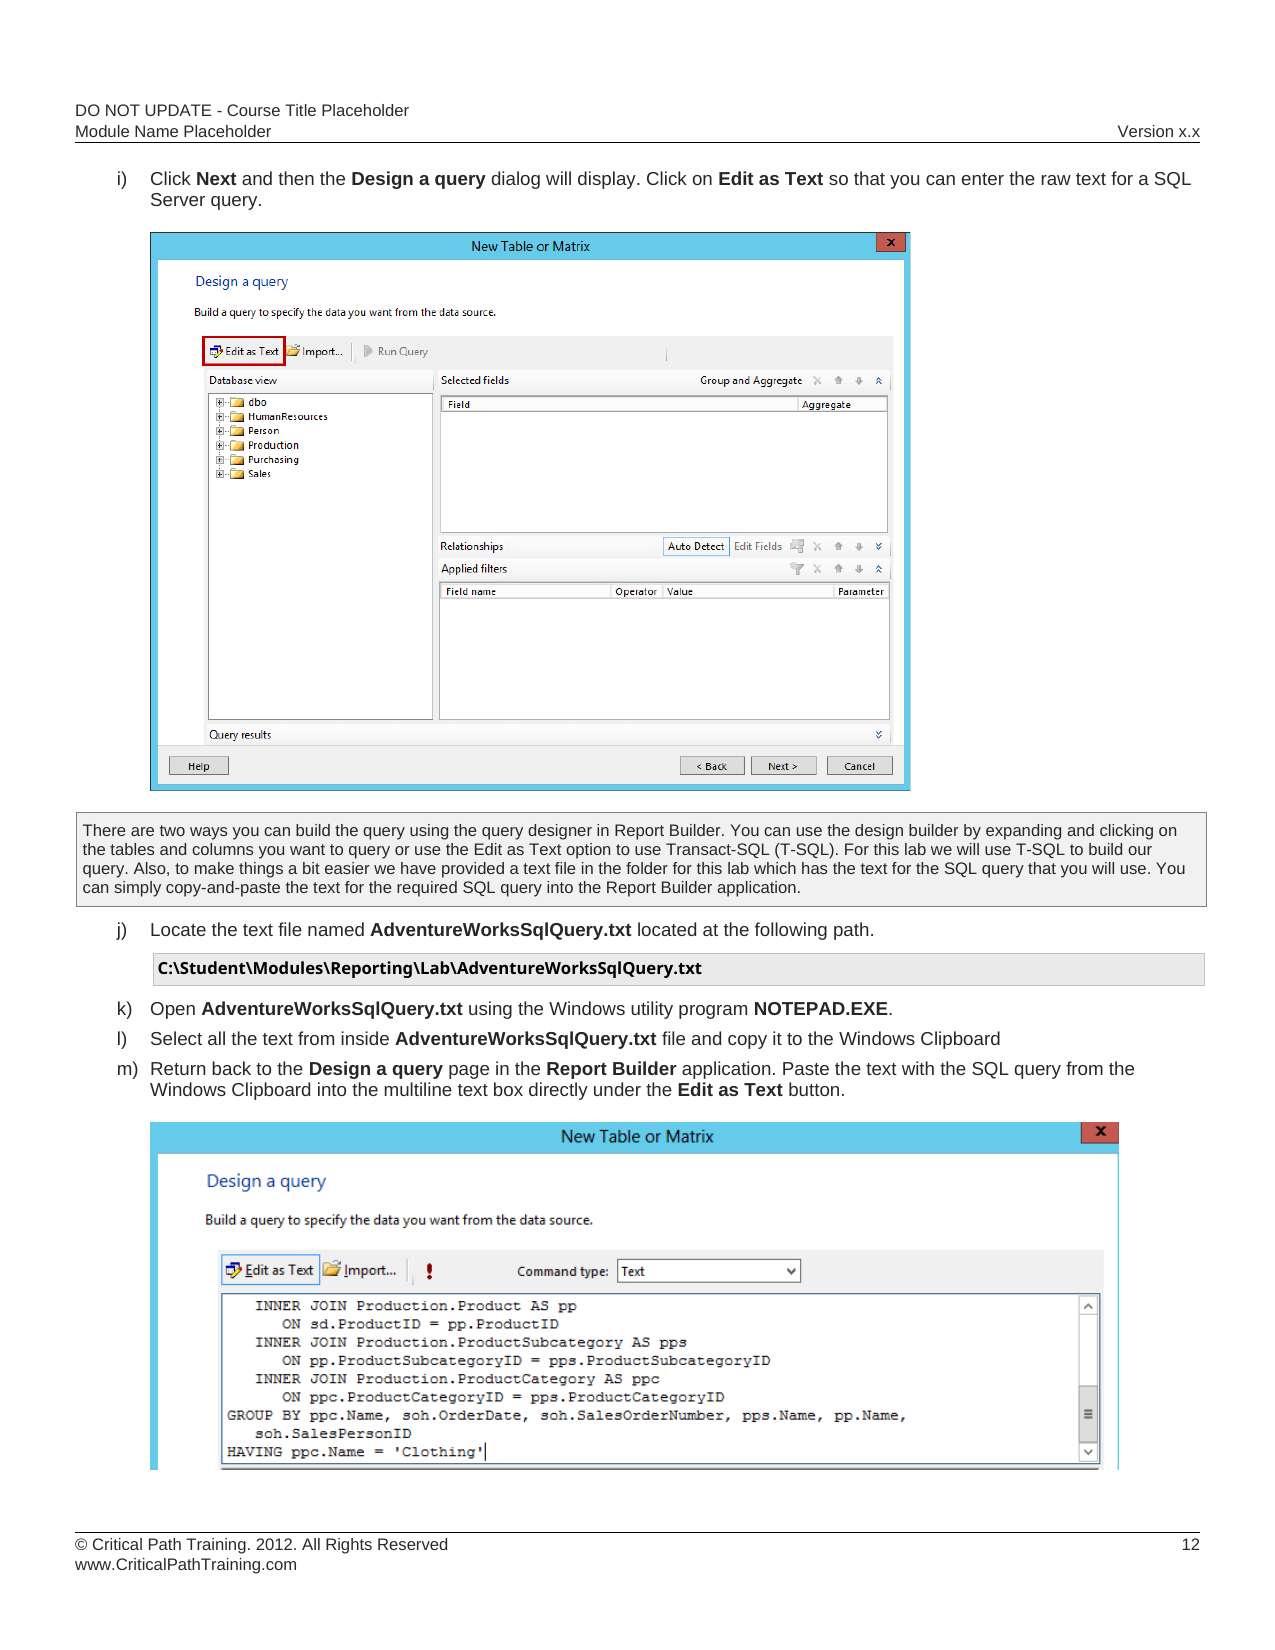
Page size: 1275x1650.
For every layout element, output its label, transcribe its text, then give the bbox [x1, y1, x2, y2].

picture [150, 232, 911, 791]
text C:\Student\Modules\Reporting\Lab\AdventureWorksSqlQuery.txt [154, 954, 1204, 985]
text Open AdventureWorksSqlQuery.txt using the Windows utility program NOTEPAD.EXE. [117, 998, 1200, 1019]
text Click Next and then the Design a query dialog will display. Click on Edit as Text so that you can enter the raw text for a SQL Server query. [117, 168, 1200, 211]
text Select all the text from inside AdventureWorksSqlQuery.txt file and copy it to the Windows Clipboard [117, 1028, 1200, 1049]
text Locate the text file named AdventureWorksSqlQuery.txt located at the following path. [117, 919, 1200, 940]
text There are two ways you can build the query using the query designer in Report Builder. You can use the design builder by expanding and clicking on the tables and columns you want to query or use the Edit as Text option to use Transact-SQL (T-SQL). For this lab we will use T-SQL to build our query. Also, to make things a bit easier we have provided a text file in the folder for this lab which has the text for the SQL query that you will use. You can simply copy-and-paste the text for the required SQL query into the Report Builder application. [77, 813, 1206, 906]
text Return back to the Design a query page in the Report Builder application. Paste the text with the SQL query from the Windows Clipboard into the multiline text box directly under the Edit as Text button. [117, 1057, 1200, 1101]
